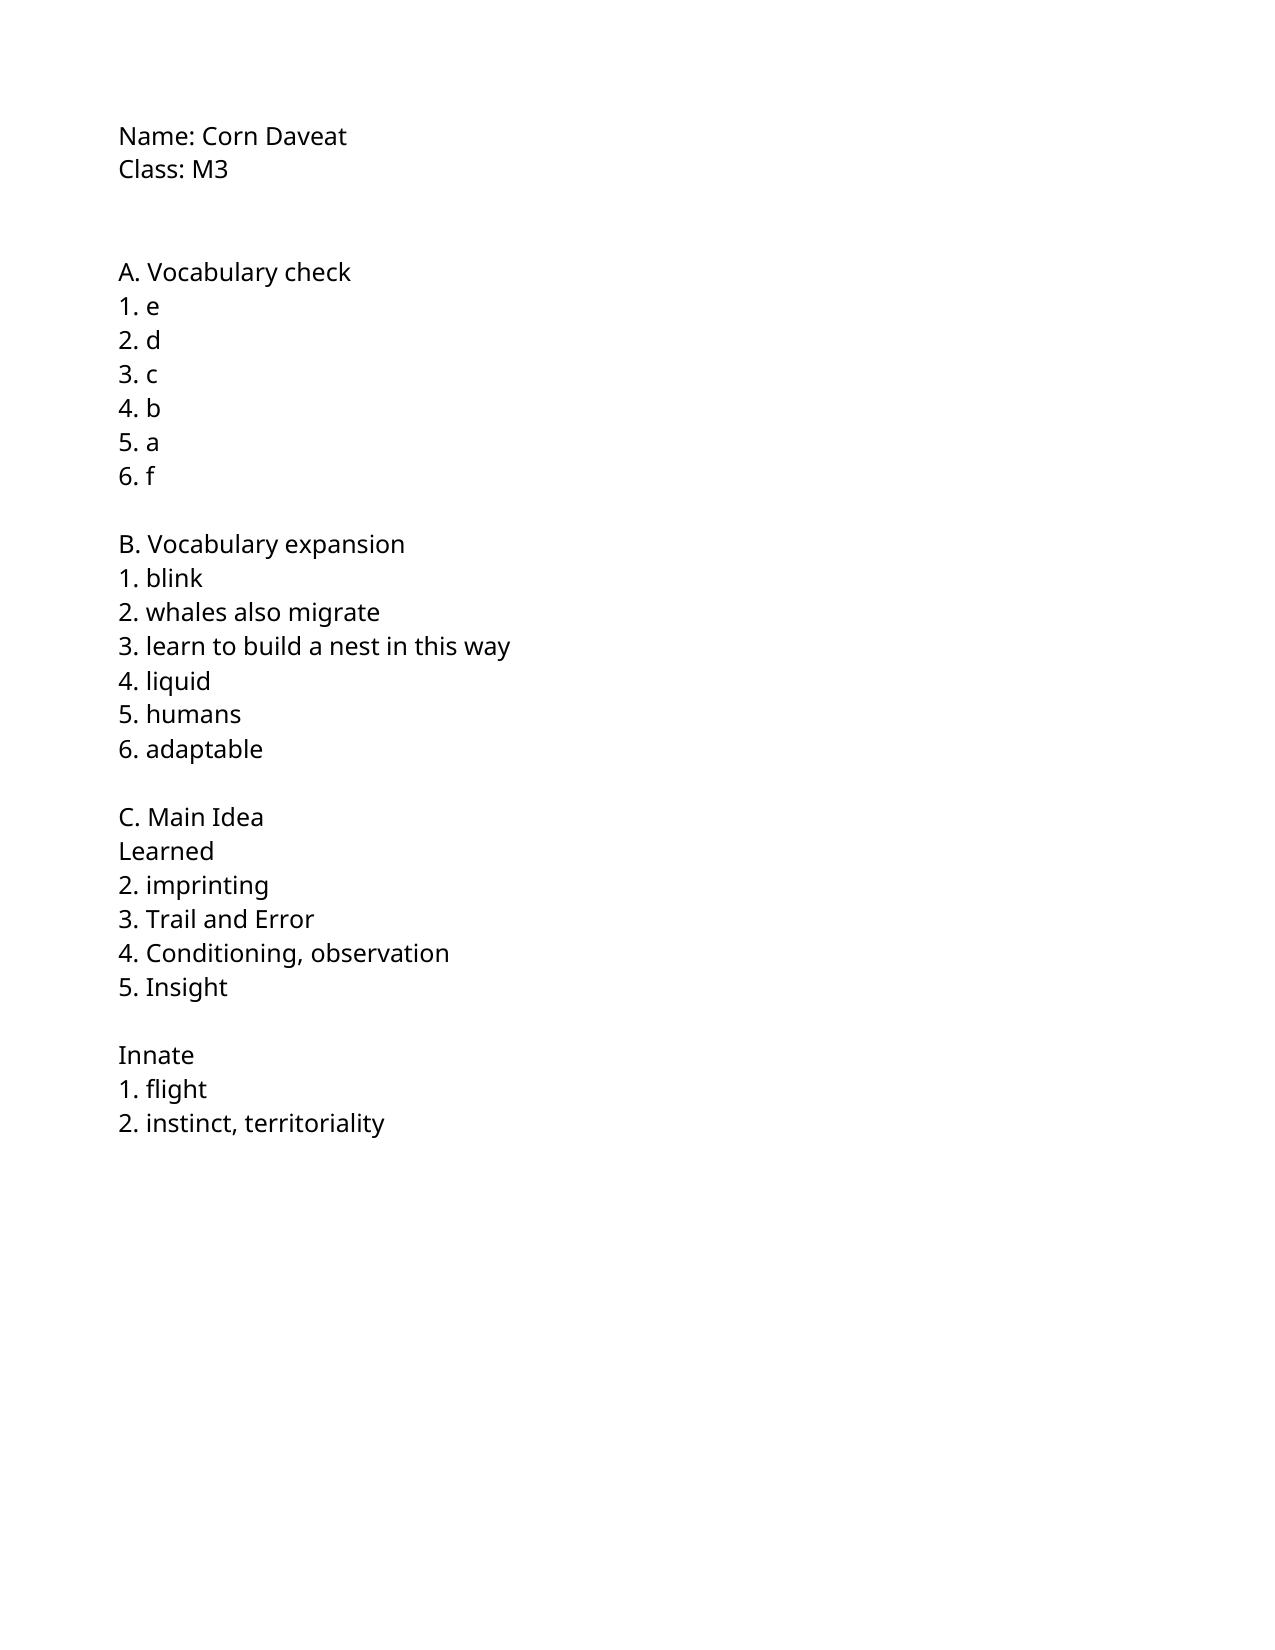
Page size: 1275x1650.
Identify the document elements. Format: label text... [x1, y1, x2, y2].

text Name: Corn Daveat Class: M3 [118, 118, 1157, 186]
text A. Vocabulary check 1. e 2. d 3. c 4. b 5. a 6. f [118, 254, 1157, 493]
text B. Vocabulary expansion 1. blink 2. whales also migrate 3. learn to build a nest in this way 4. liquid 5. humans 6. adaptable C. Main Idea Learned 2. imprinting 3. Trail and Error 4. Conditioning, observation 5. Insight Innate 1. flight 2. instinct, territoriality [118, 527, 1157, 1140]
